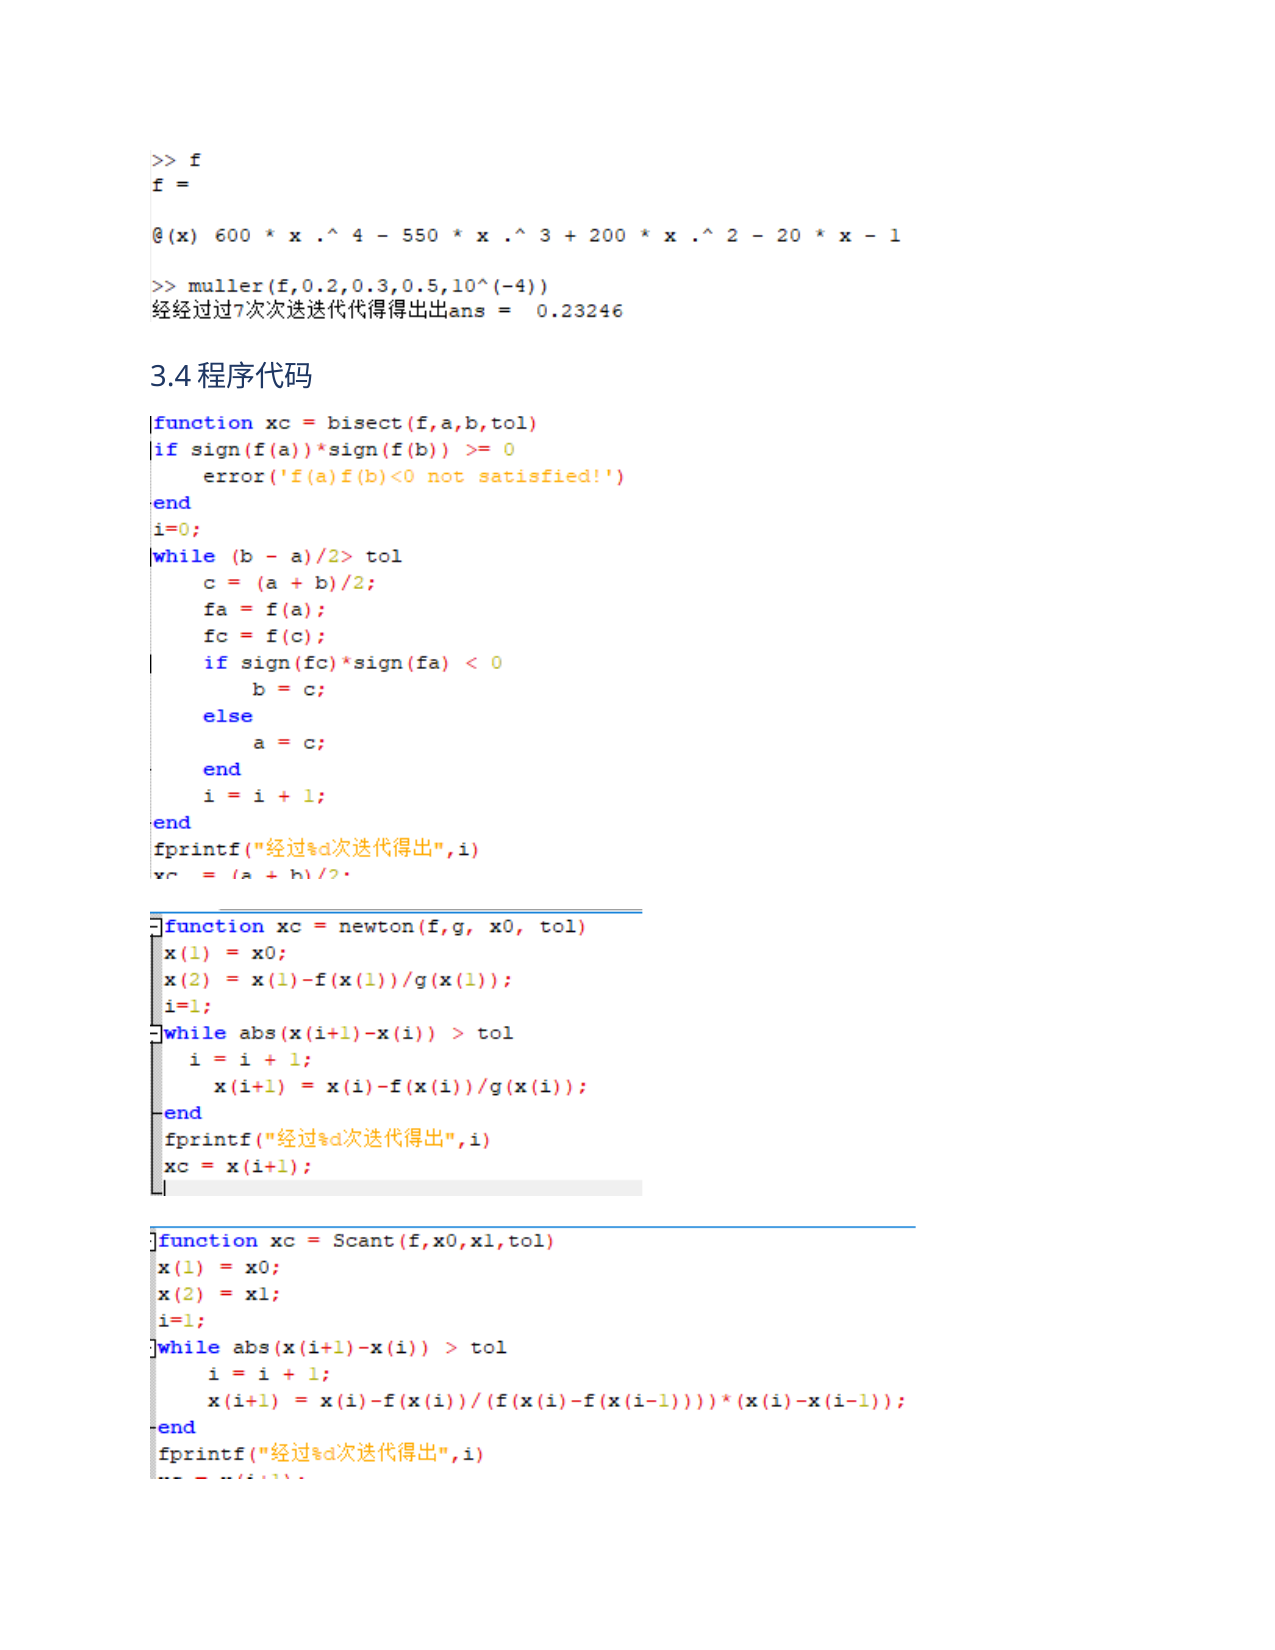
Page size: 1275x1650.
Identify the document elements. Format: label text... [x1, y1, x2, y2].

picture [150, 416, 744, 879]
subtitle 3.4程序代码 [150, 352, 1125, 395]
picture [150, 1226, 916, 1479]
picture [150, 150, 919, 322]
picture [150, 909, 643, 1196]
